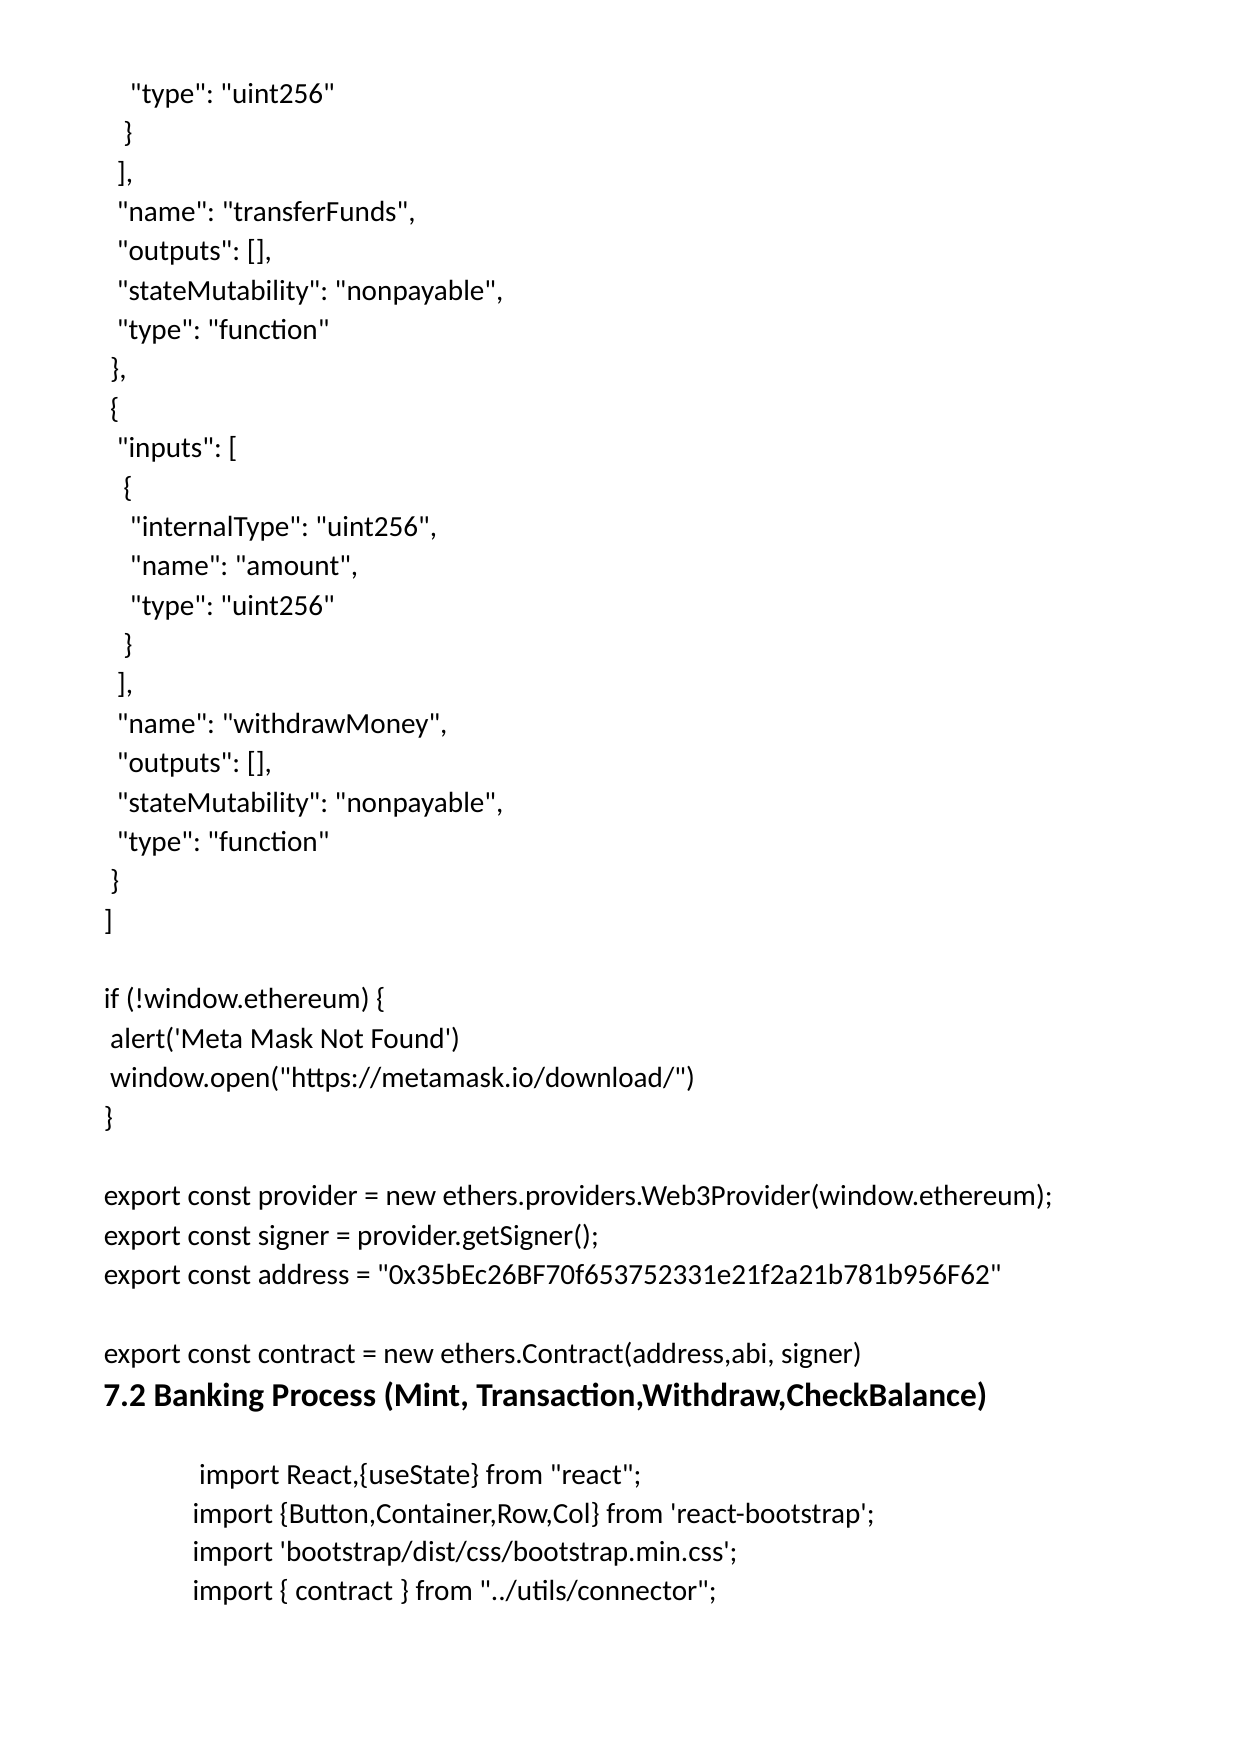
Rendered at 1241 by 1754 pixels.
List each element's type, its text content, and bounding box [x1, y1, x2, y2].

text export const address = "0x35bEc26BF70f653752331e21f2a21b781b956F62" [103, 1256, 1199, 1292]
text "name": "withdrawMoney", [103, 705, 1199, 741]
text import React,{useState} from "react"; [192, 1456, 1199, 1492]
text "stateMutability": "nonpayable", [103, 272, 1199, 307]
text "type": "function" [103, 311, 1199, 347]
text if (!window.ethereum) { [103, 981, 1199, 1016]
text "internalType": "uint256", [103, 508, 1199, 544]
text export const signer = provider.getSigner(); [103, 1217, 1199, 1252]
text "type": "function" [103, 823, 1199, 859]
text "stateMutability": "nonpayable", [103, 784, 1199, 819]
text } [103, 626, 1199, 662]
text import 'bootstrap/dist/css/bootstrap.min.css'; [192, 1533, 1199, 1569]
text "name": "amount", [103, 547, 1199, 583]
text } [103, 114, 1199, 150]
text "name": "transferFunds", [103, 193, 1199, 229]
text } [103, 1099, 1199, 1134]
text import {Button,Container,Row,Col} from 'react-bootstrap'; [192, 1495, 1199, 1530]
text "inputs": [ [103, 429, 1199, 465]
text "type": "uint256" [103, 587, 1199, 622]
text "type": "uint256" [103, 75, 1199, 111]
text }, [103, 351, 1199, 386]
text { [103, 390, 1199, 426]
text import { contract } from "../utils/connector"; [192, 1572, 1199, 1607]
text export const contract = new ethers.Contract(address,abi, signer) [103, 1335, 1199, 1371]
text { [103, 469, 1199, 504]
text ], [103, 666, 1199, 701]
text "outputs": [], [103, 232, 1199, 268]
text ] [103, 902, 1199, 937]
subtitle 7.2 Banking Process (Mint, Transaction,Withdraw,CheckBalance) [103, 1374, 1199, 1415]
text } [103, 862, 1199, 898]
text export const provider = new ethers.providers.Web3Provider(window.ethereum); [103, 1177, 1199, 1213]
text "outputs": [], [103, 744, 1199, 780]
text alert('Meta Mask Not Found') [103, 1020, 1199, 1056]
text window.open("https://metamask.io/download/") [103, 1059, 1199, 1095]
text ], [103, 154, 1199, 189]
